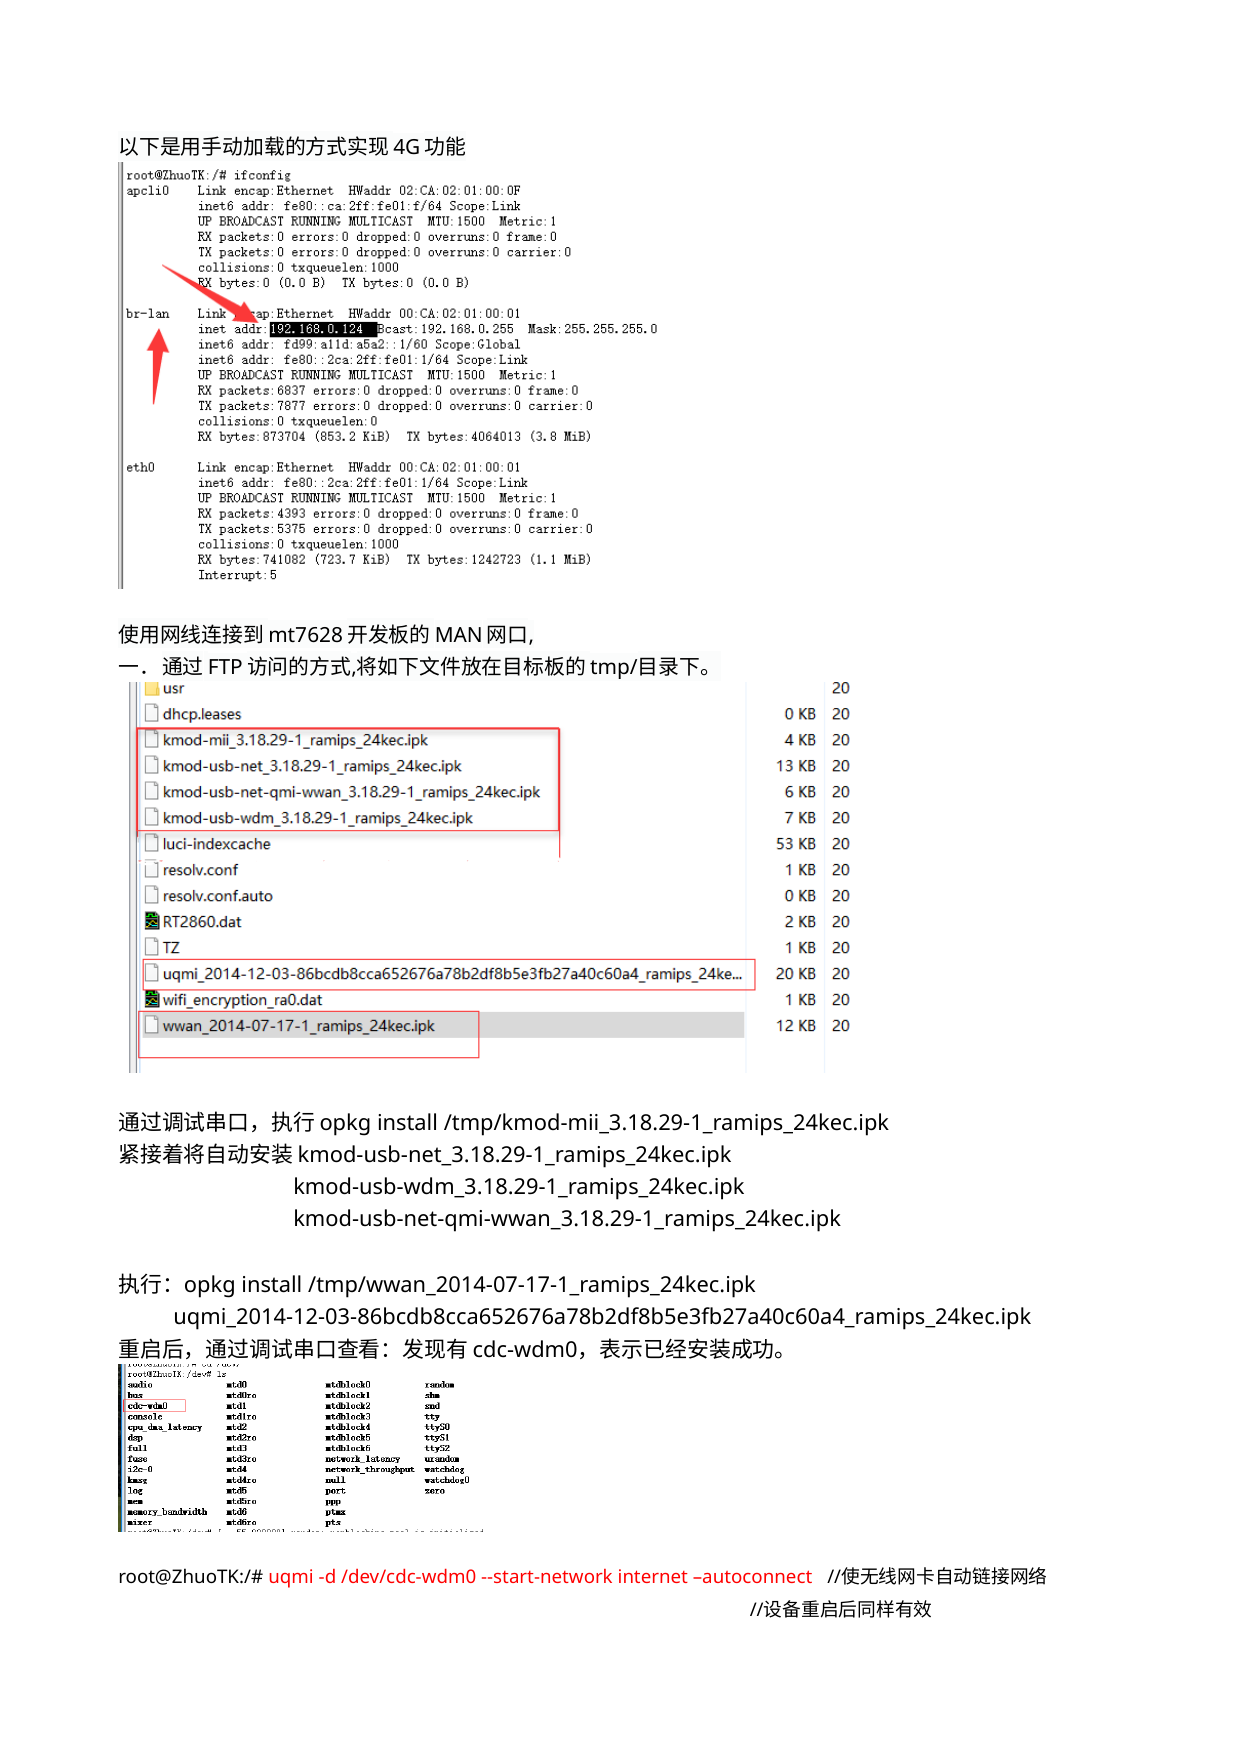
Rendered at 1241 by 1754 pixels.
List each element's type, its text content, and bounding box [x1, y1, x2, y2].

text kmod-usb-wdm_3.18.29-1_ramips_24kec.ipk [118, 1169, 1122, 1202]
picture [118, 1364, 536, 1532]
text 通过调试串口，执行opkg install /tmp/kmod-mii_3.18.29-1_ramips_24kec.ipk [118, 1104, 1122, 1137]
list 通过FTP访问的方式,将如下文件放在目标板的tmp/目录下。 [118, 649, 1122, 682]
picture [118, 682, 851, 1073]
text kmod-usb-net-qmi-wwan_3.18.29-1_ramips_24kec.ipk [249, 1202, 1122, 1234]
text 重启后，通过调试串口查看：发现有cdc-wdm0，表示已经安装成功。 [118, 1332, 1122, 1364]
text 使用网线连接到mt7628开发板的MAN网口, [118, 617, 1122, 649]
text //设备重启后同样有效 [118, 1592, 1122, 1624]
text 以下是用手动加载的方式实现4G功能 [118, 129, 1122, 162]
text root@ZhuoTK:/# uqmi -d /dev/cdc-wdm0 --start-network internet –autoconnect //使无线网卡自动链接网络 [118, 1559, 1122, 1592]
text 紧接着将自动安装kmod-usb-net_3.18.29-1_ramips_24kec.ipk [118, 1137, 1122, 1169]
text uqmi_2014-12-03-86bcdb8cca652676a78b2df8b5e3fb27a40c60a4_ramips_24kec.ipk [118, 1299, 1122, 1332]
text 执行：opkg install /tmp/wwan_2014-07-17-1_ramips_24kec.ipk [118, 1267, 1122, 1299]
picture [118, 162, 676, 589]
